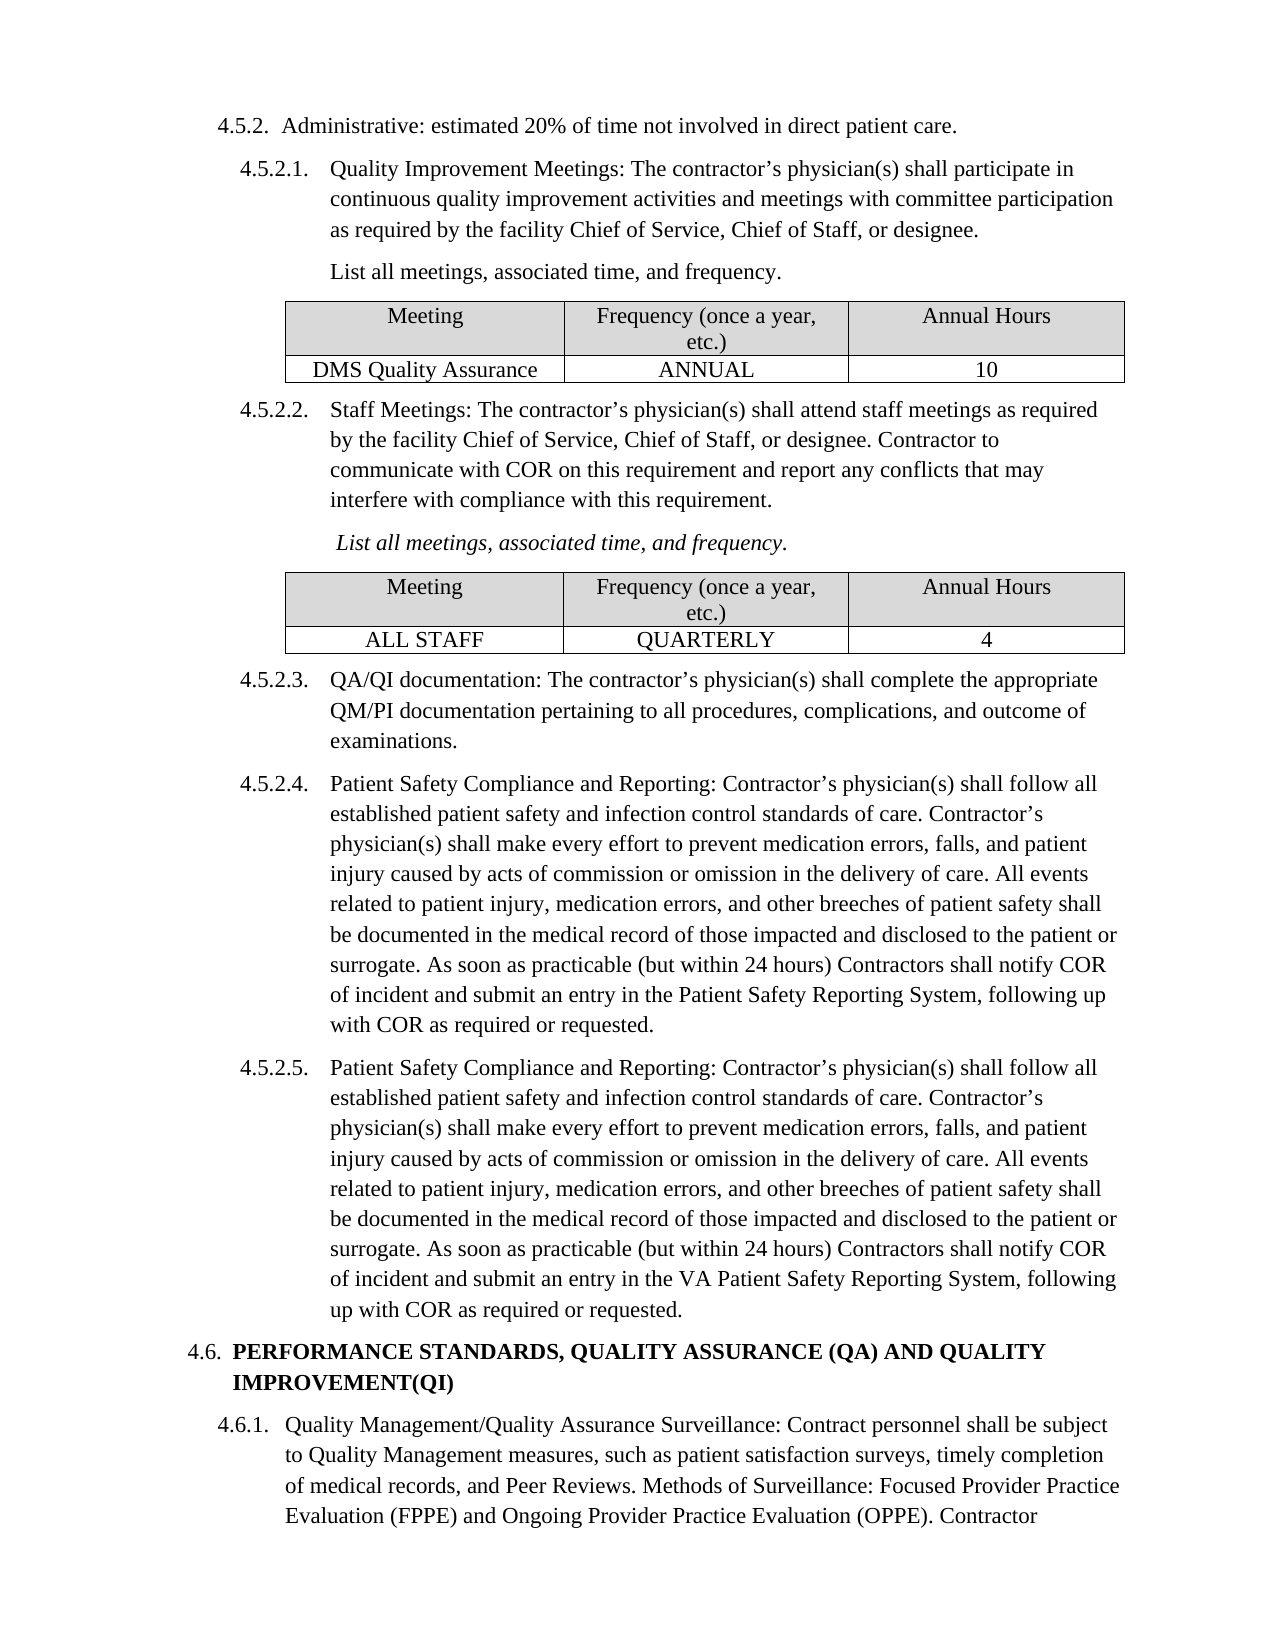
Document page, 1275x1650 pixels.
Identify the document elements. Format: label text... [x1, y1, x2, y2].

table_cell 4 [849, 627, 1124, 653]
table_cell ALL STAFF [286, 627, 563, 653]
table_header Meeting [286, 302, 564, 355]
list Quality Improvement Meetings: The contractor’s physician(s) shall participate in continuous quality improvement activities and meetings with committee participation as required by the facility Chief of Service, Chief of Staff, or designee. [240, 155, 1125, 242]
list Administrative: estimated 20% of time not involved in direct patient care. [217, 112, 1125, 139]
table_header Annual Hours [849, 302, 1124, 355]
table_cell 10 [849, 356, 1124, 382]
list PERFORMANCE STANDARDS, QUALITY ASSURANCE (QA) AND QUALITY IMPROVEMENT(QI) [187, 1338, 1125, 1395]
table_header Annual Hours [849, 573, 1124, 626]
list Patient Safety Compliance and Reporting: Contractor’s physician(s) shall follow all established patient safety and infection control standards of care. Contractor’s physician(s) shall make every effort to prevent medication errors, falls, and patient injury caused by acts of commission or omission in the delivery of care. All events related to patient injury, medication errors, and other breeches of patient safety shall be documented in the medical record of those impacted and disclosed to the patient or surrogate. As soon as practicable (but within 24 hours) Contractors shall notify COR of incident and submit an entry in the VA Patient Safety Reporting System, following up with COR as required or requested. [240, 1054, 1125, 1322]
table_cell ANNUAL [565, 356, 848, 382]
table_cell DMS Quality Assurance [286, 356, 564, 382]
text List all meetings, associated time, and frequency. [330, 529, 1125, 555]
list Staff Meetings: The contractor’s physician(s) shall attend staff meetings as required by the facility Chief of Service, Chief of Staff, or designee. Contractor to communicate with COR on this requirement and report any conflicts that may interfere with compliance with this requirement. [240, 396, 1125, 513]
table_cell QUARTERLY [564, 627, 848, 653]
list QA/QI documentation: The contractor’s physician(s) shall complete the appropriate QM/PI documentation pertaining to all procedures, complications, and outcome of examinations. [240, 666, 1125, 753]
text List all meetings, associated time, and frequency. [330, 258, 1125, 285]
list Patient Safety Compliance and Reporting: Contractor’s physician(s) shall follow all established patient safety and infection control standards of care. Contractor’s physician(s) shall make every effort to prevent medication errors, falls, and patient injury caused by acts of commission or omission in the delivery of care. All events related to patient injury, medication errors, and other breeches of patient safety shall be documented in the medical record of those impacted and disclosed to the patient or surrogate. As soon as practicable (but within 24 hours) Contractors shall notify COR of incident and submit an entry in the Patient Safety Reporting System, following up with COR as required or requested. [240, 769, 1125, 1038]
table_header Meeting [286, 573, 563, 626]
table_header Frequency (once a year, etc.) [564, 573, 848, 626]
table_header Frequency (once a year, etc.) [565, 302, 848, 355]
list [217, 1411, 1125, 1528]
